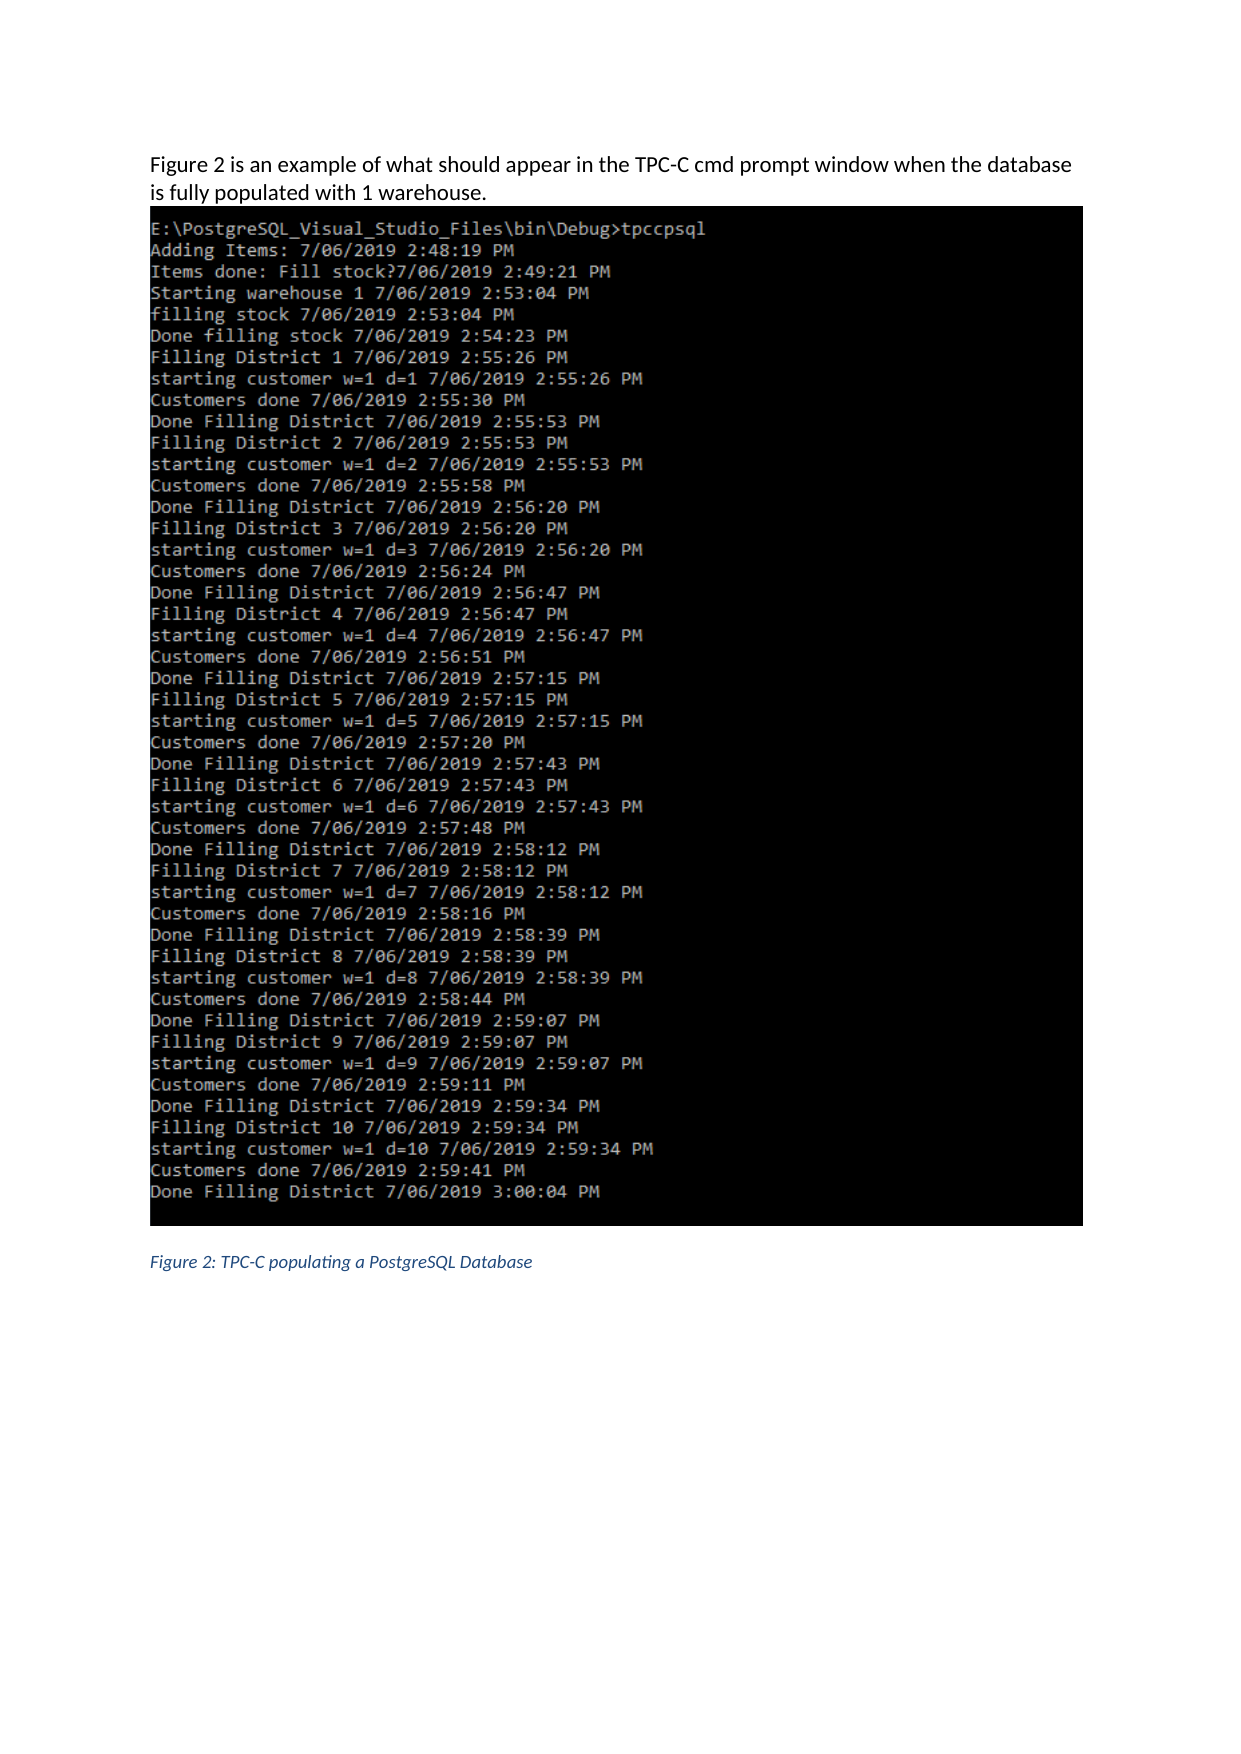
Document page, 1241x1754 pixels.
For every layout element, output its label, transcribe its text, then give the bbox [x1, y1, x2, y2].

picture [150, 206, 1083, 1226]
